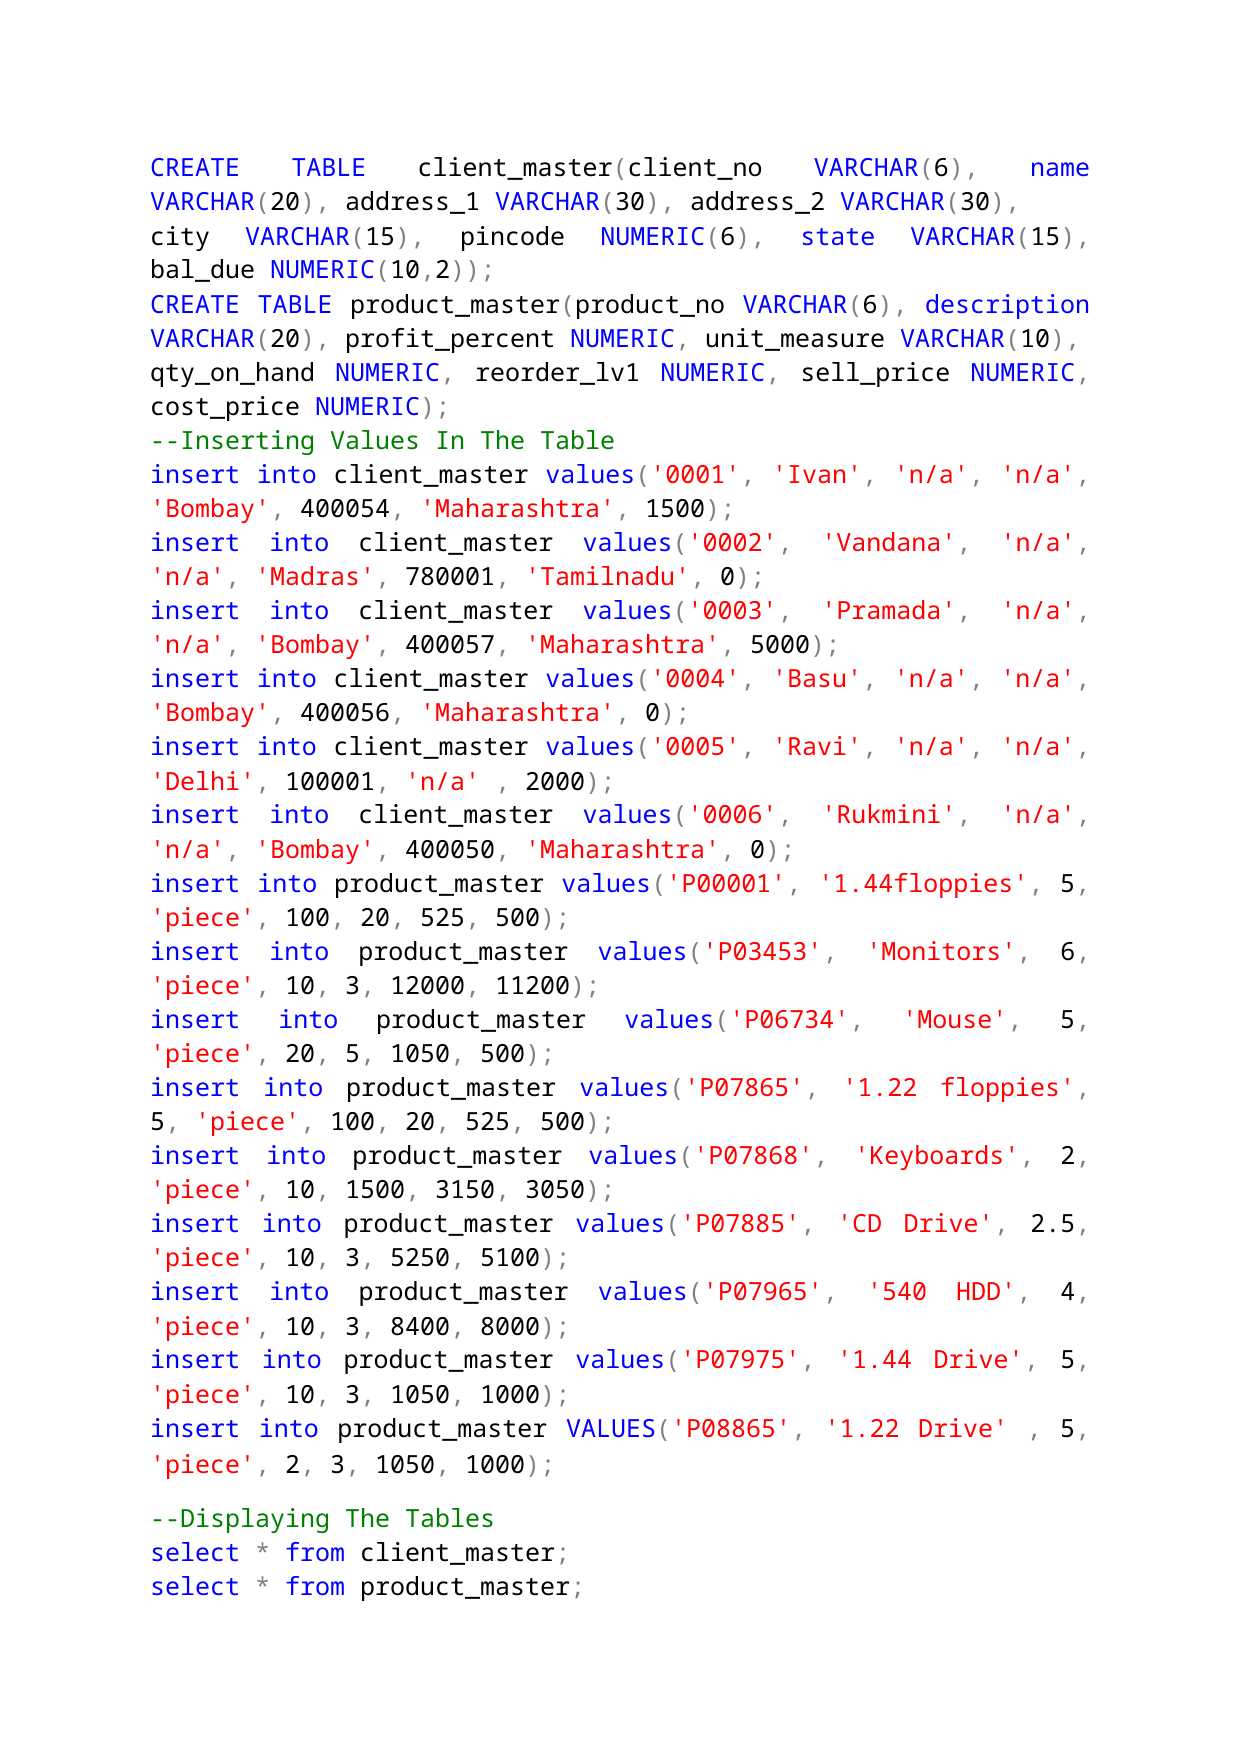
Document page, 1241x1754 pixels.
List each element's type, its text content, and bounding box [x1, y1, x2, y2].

text select * from client_master; [150, 1534, 1090, 1569]
text insert into client_master values('0002', 'Vandana', 'n/a', 'n/a', 'Madras', 780001, 'Tamilnadu', 0); [150, 525, 1090, 593]
text insert into product_master values('P07965', '540 HDD', 4, 'piece', 10, 3, 8400, 8000); [150, 1274, 1090, 1342]
text CREATE TABLE client_master(client_no VARCHAR(6), name VARCHAR(20), address_1 VARCHAR(30), address_2 VARCHAR(30), [150, 150, 1090, 218]
text insert into product_master values('P07975', '1.44 Drive', 5, 'piece', 10, 3, 1050, 1000); [150, 1342, 1090, 1410]
text insert into product_master VALUES('P08865', '1.22 Drive' , 5, 'piece', 2, 3, 1050, 1000); [150, 1410, 1090, 1481]
text insert into product_master values('P07865', '1.22 floppies', 5, 'piece', 100, 20, 525, 500); [150, 1070, 1090, 1138]
text select * from product_master; [150, 1569, 1090, 1603]
text insert into product_master values('P03453', 'Monitors', 6, 'piece', 10, 3, 12000, 11200); [150, 933, 1090, 1002]
text qty_on_hand NUMERIC, reorder_lv1 NUMERIC, sell_price NUMERIC, cost_price NUMERIC); [150, 354, 1090, 422]
text insert into product_master values('P07885', 'CD Drive', 2.5, 'piece', 10, 3, 5250, 5100); [150, 1206, 1090, 1274]
text insert into client_master values('0001', 'Ivan', 'n/a', 'n/a', 'Bombay', 400054, 'Maharashtra', 1500); [150, 457, 1090, 525]
text insert into product_master values('P00001', '1.44floppies', 5, 'piece', 100, 20, 525, 500); [150, 865, 1090, 933]
text insert into client_master values('0005', 'Ravi', 'n/a', 'n/a', 'Delhi', 100001, 'n/a' , 2000); [150, 729, 1090, 797]
text --Inserting Values In The Table [150, 422, 1090, 457]
text city VARCHAR(15), pincode NUMERIC(6), state VARCHAR(15), bal_due NUMERIC(10,2)); [150, 218, 1090, 286]
text CREATE TABLE product_master(product_no VARCHAR(6), description VARCHAR(20), profit_percent NUMERIC, unit_measure VARCHAR(10), [150, 286, 1090, 354]
text --Displaying The Tables [150, 1501, 1090, 1534]
text insert into product_master values('P07868', 'Keyboards', 2, 'piece', 10, 1500, 3150, 3050); [150, 1138, 1090, 1206]
text insert into product_master values('P06734', 'Mouse', 5, 'piece', 20, 5, 1050, 500); [150, 1002, 1090, 1070]
text insert into client_master values('0006', 'Rukmini', 'n/a', 'n/a', 'Bombay', 400050, 'Maharashtra', 0); [150, 797, 1090, 865]
text insert into client_master values('0004', 'Basu', 'n/a', 'n/a', 'Bombay', 400056, 'Maharashtra', 0); [150, 661, 1090, 729]
text insert into client_master values('0003', 'Pramada', 'n/a', 'n/a', 'Bombay', 400057, 'Maharashtra', 5000); [150, 593, 1090, 661]
